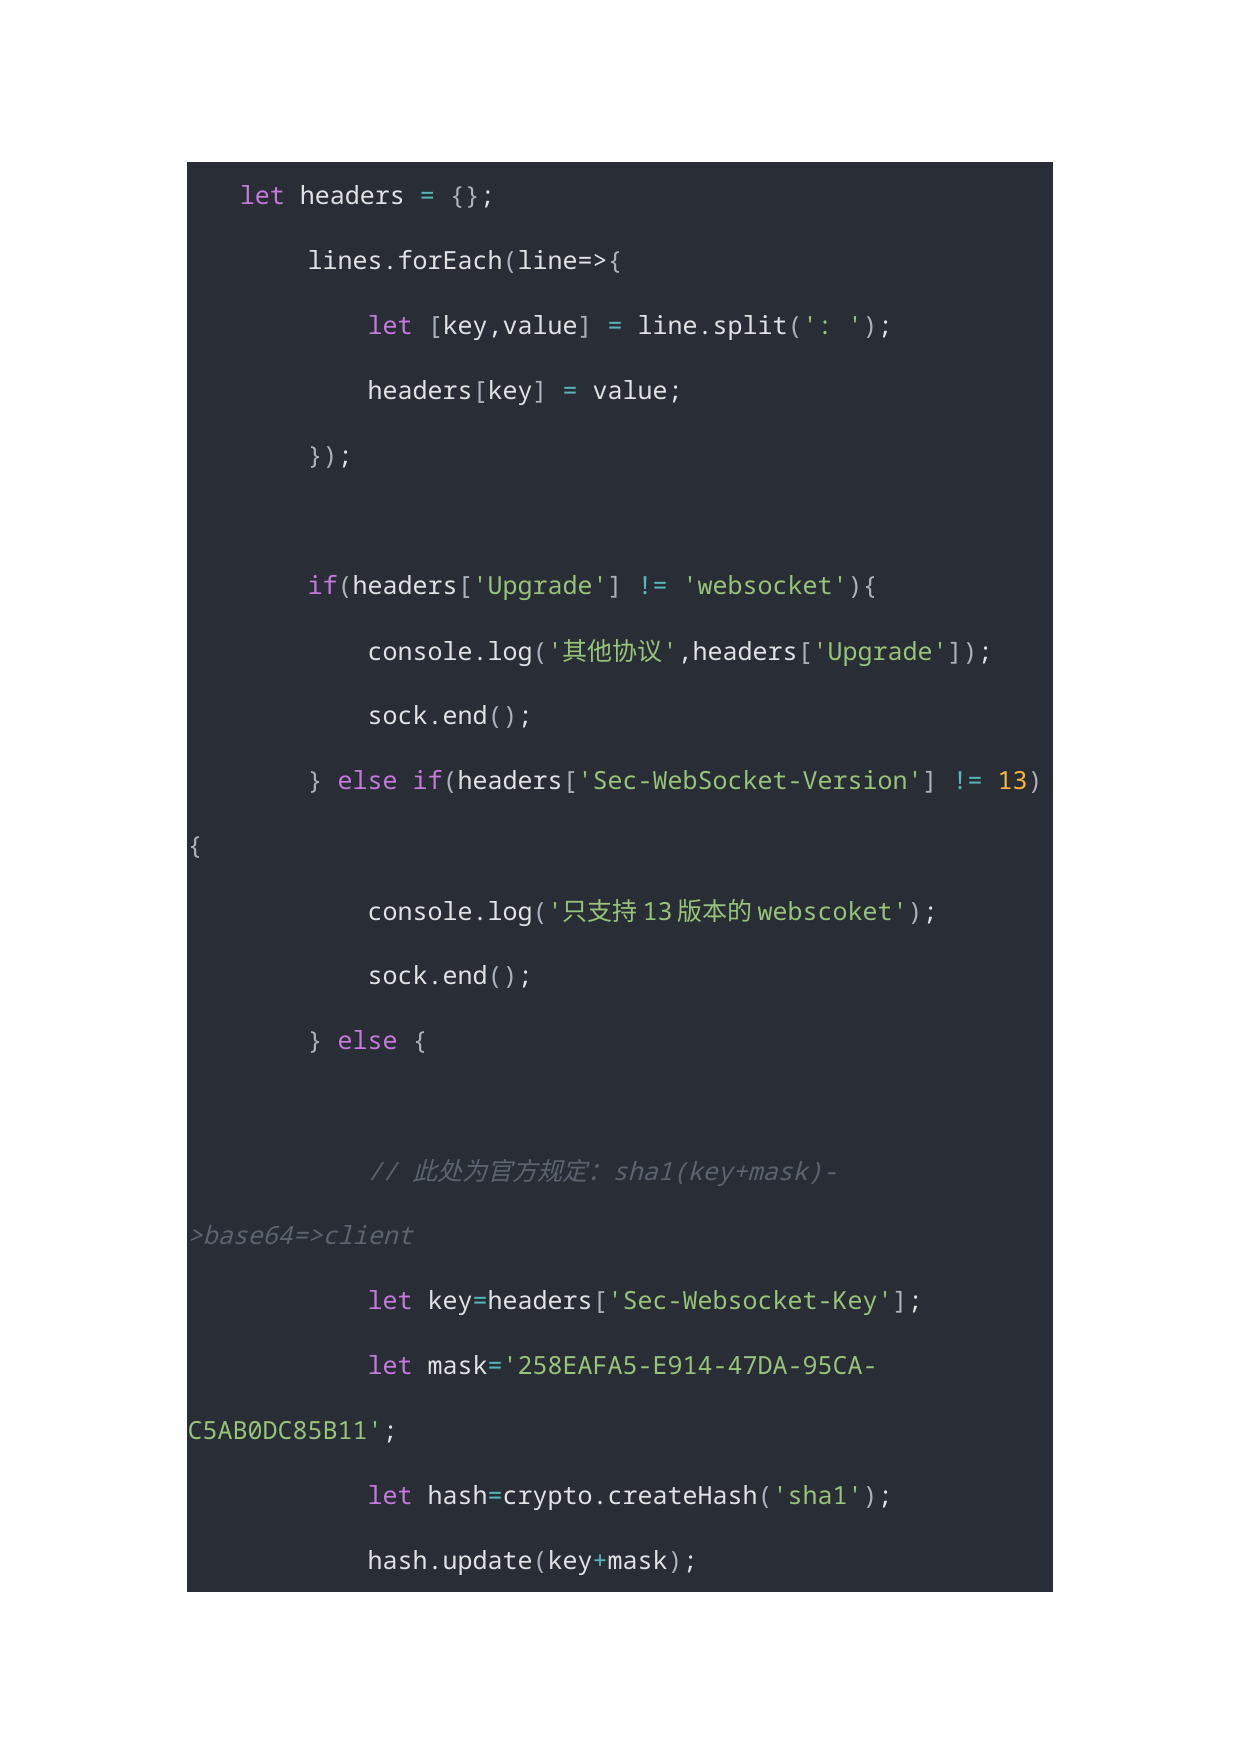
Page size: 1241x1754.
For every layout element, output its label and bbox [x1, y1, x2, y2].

text [187, 162, 1053, 1592]
